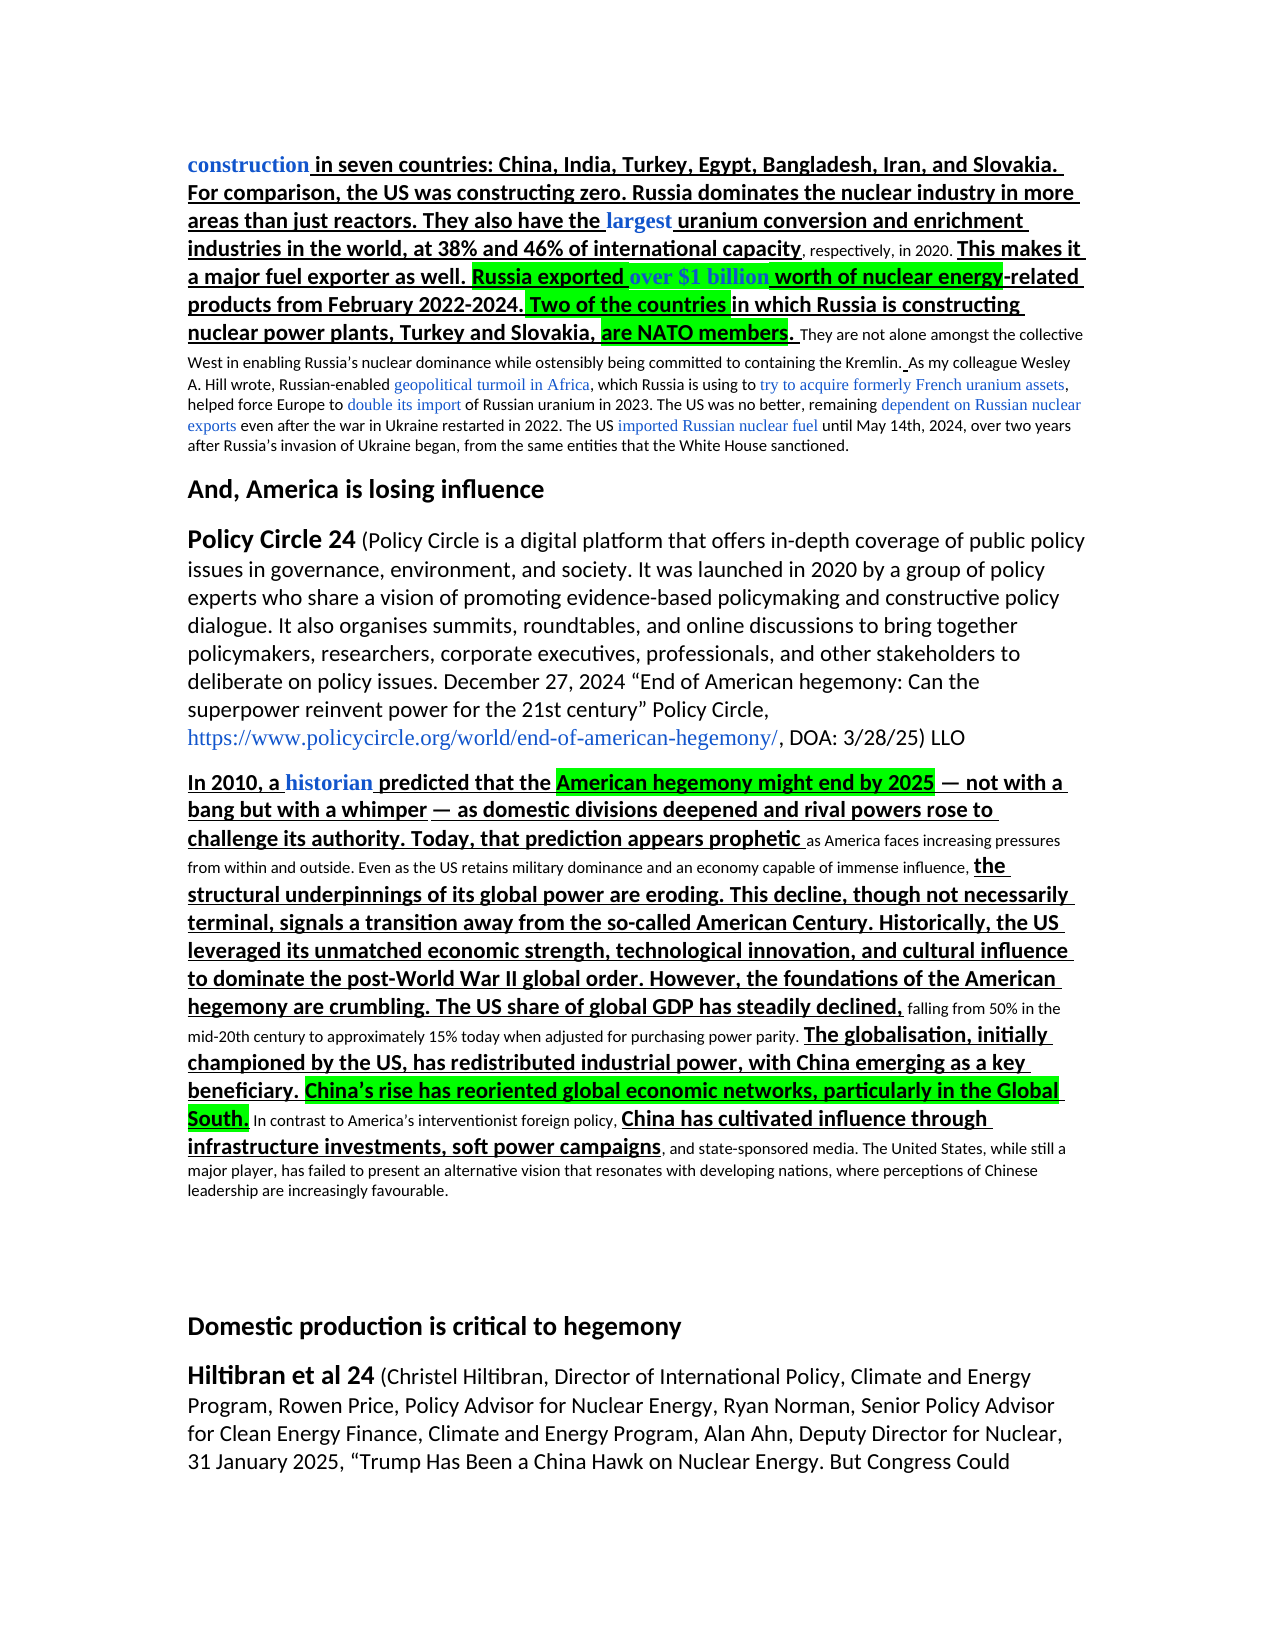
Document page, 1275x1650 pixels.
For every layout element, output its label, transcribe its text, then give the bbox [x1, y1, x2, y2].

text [187, 1358, 1087, 1476]
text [187, 150, 1087, 455]
text Domestic production is critical to hegemony [187, 1309, 1087, 1342]
text And, America is losing influence [187, 472, 1087, 505]
text In 2010, a historian predicted that the American hegemony might end by 2025 — not with a bang but with a whimper — as domestic divisions deepened and rival powers rose to challenge its authority. Today, that prediction appears prophetic as America faces increasing pressures from within and outside. Even as the US retains military dominance and an economy capable of immense influence, the structural underpinnings of its global power are eroding. This decline, though not necessarily terminal, signals a transition away from the so-called American Century. Historically, the US leveraged its unmatched economic strength, technological innovation, and cultural influence to dominate the post-World War II global order. However, the foundations of the American hegemony are crumbling. The US share of global GDP has steadily declined, falling from 50% in the mid-20th century to approximately 15% today when adjusted for purchasing power parity. The globalisation, initially championed by the US, has redistributed industrial power, with China emerging as a key beneficiary. China’s rise has reoriented global economic networks, particularly in the Global South. In contrast to America’s interventionist foreign policy, China has cultivated influence through infrastructure investments, soft power campaigns, and state-sponsored media. The United States, while still a major player, has failed to present an alternative vision that resonates with developing nations, where perceptions of Chinese leadership are increasingly favourable. [187, 768, 1087, 1201]
text Policy Circle 24 (Policy Circle is a digital platform that offers in-depth coverage of public policy issues in governance, environment, and society. It was launched in 2020 by a group of policy experts who share a vision of promoting evidence-based policymaking and constructive policy dialogue. It also organises summits, roundtables, and online discussions to bring together policymakers, researchers, corporate executives, professionals, and other stakeholders to deliberate on policy issues. December 27, 2024 “End of American hegemony: Can the superpower reinvent power for the 21st century” Policy Circle, https://www.policycircle.org/world/end-of-american-hegemony/, DOA: 3/28/25) LLO [187, 522, 1087, 751]
